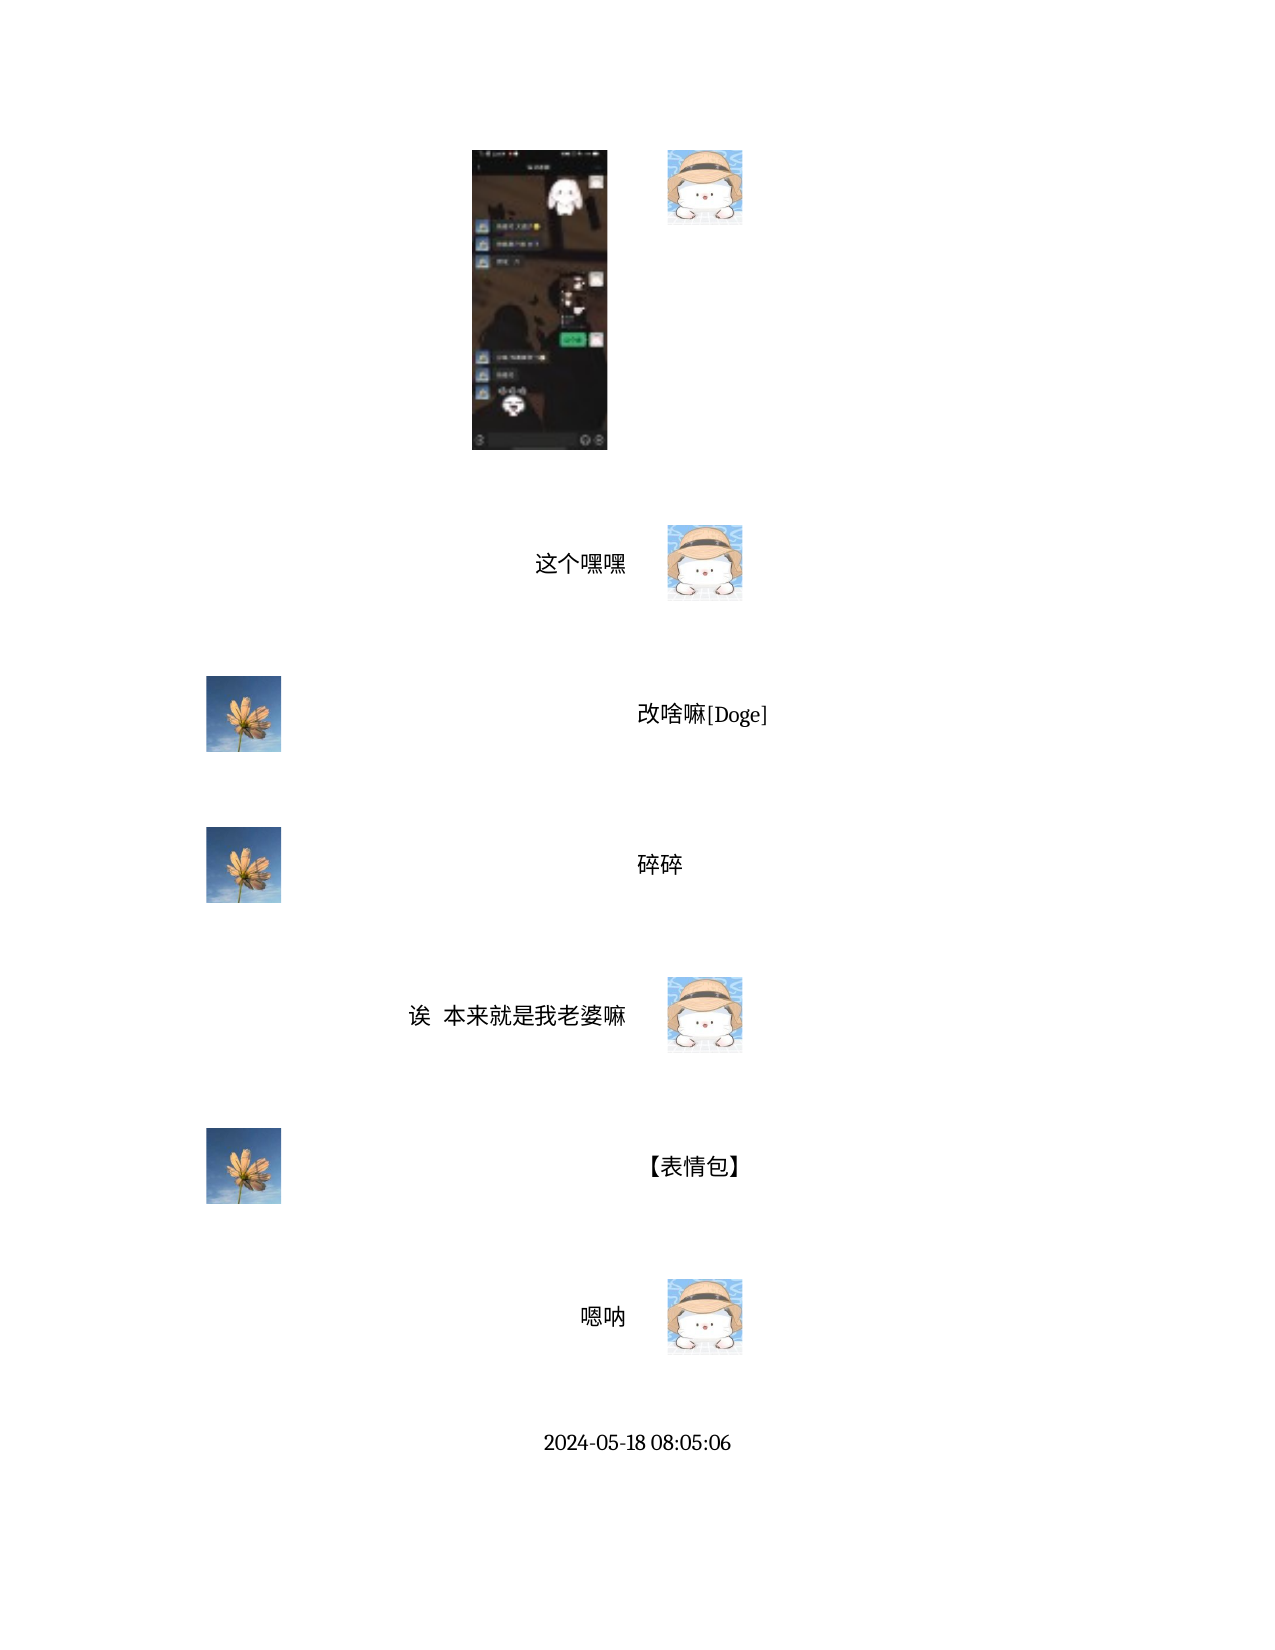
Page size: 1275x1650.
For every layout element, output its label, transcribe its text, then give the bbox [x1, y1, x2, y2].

table_header 【表情包】 [626, 1129, 1076, 1228]
text 2024-05-18 08:05:06 [187, 1430, 1087, 1456]
table_header 嗯呐 [188, 1279, 637, 1379]
picture [667, 525, 743, 601]
table_header 这个嘿嘿 [188, 526, 637, 625]
picture [667, 1279, 743, 1355]
picture [206, 676, 282, 752]
table_header [638, 1279, 1087, 1379]
picture [206, 827, 282, 903]
table_header [176, 827, 626, 927]
picture [667, 977, 743, 1053]
table_header [638, 526, 1087, 625]
table_header 诶 本来就是我老婆嘛 [188, 978, 637, 1078]
table_header [638, 978, 1087, 1078]
table_header [176, 676, 626, 776]
picture [206, 1128, 282, 1204]
table_header [188, 150, 637, 475]
table_header 改啥嘛[Doge] [626, 676, 1076, 776]
picture [472, 150, 608, 450]
table_header [638, 150, 1087, 475]
picture [667, 150, 743, 225]
table_header 碎碎 [626, 827, 1076, 927]
table_header [176, 1129, 626, 1228]
